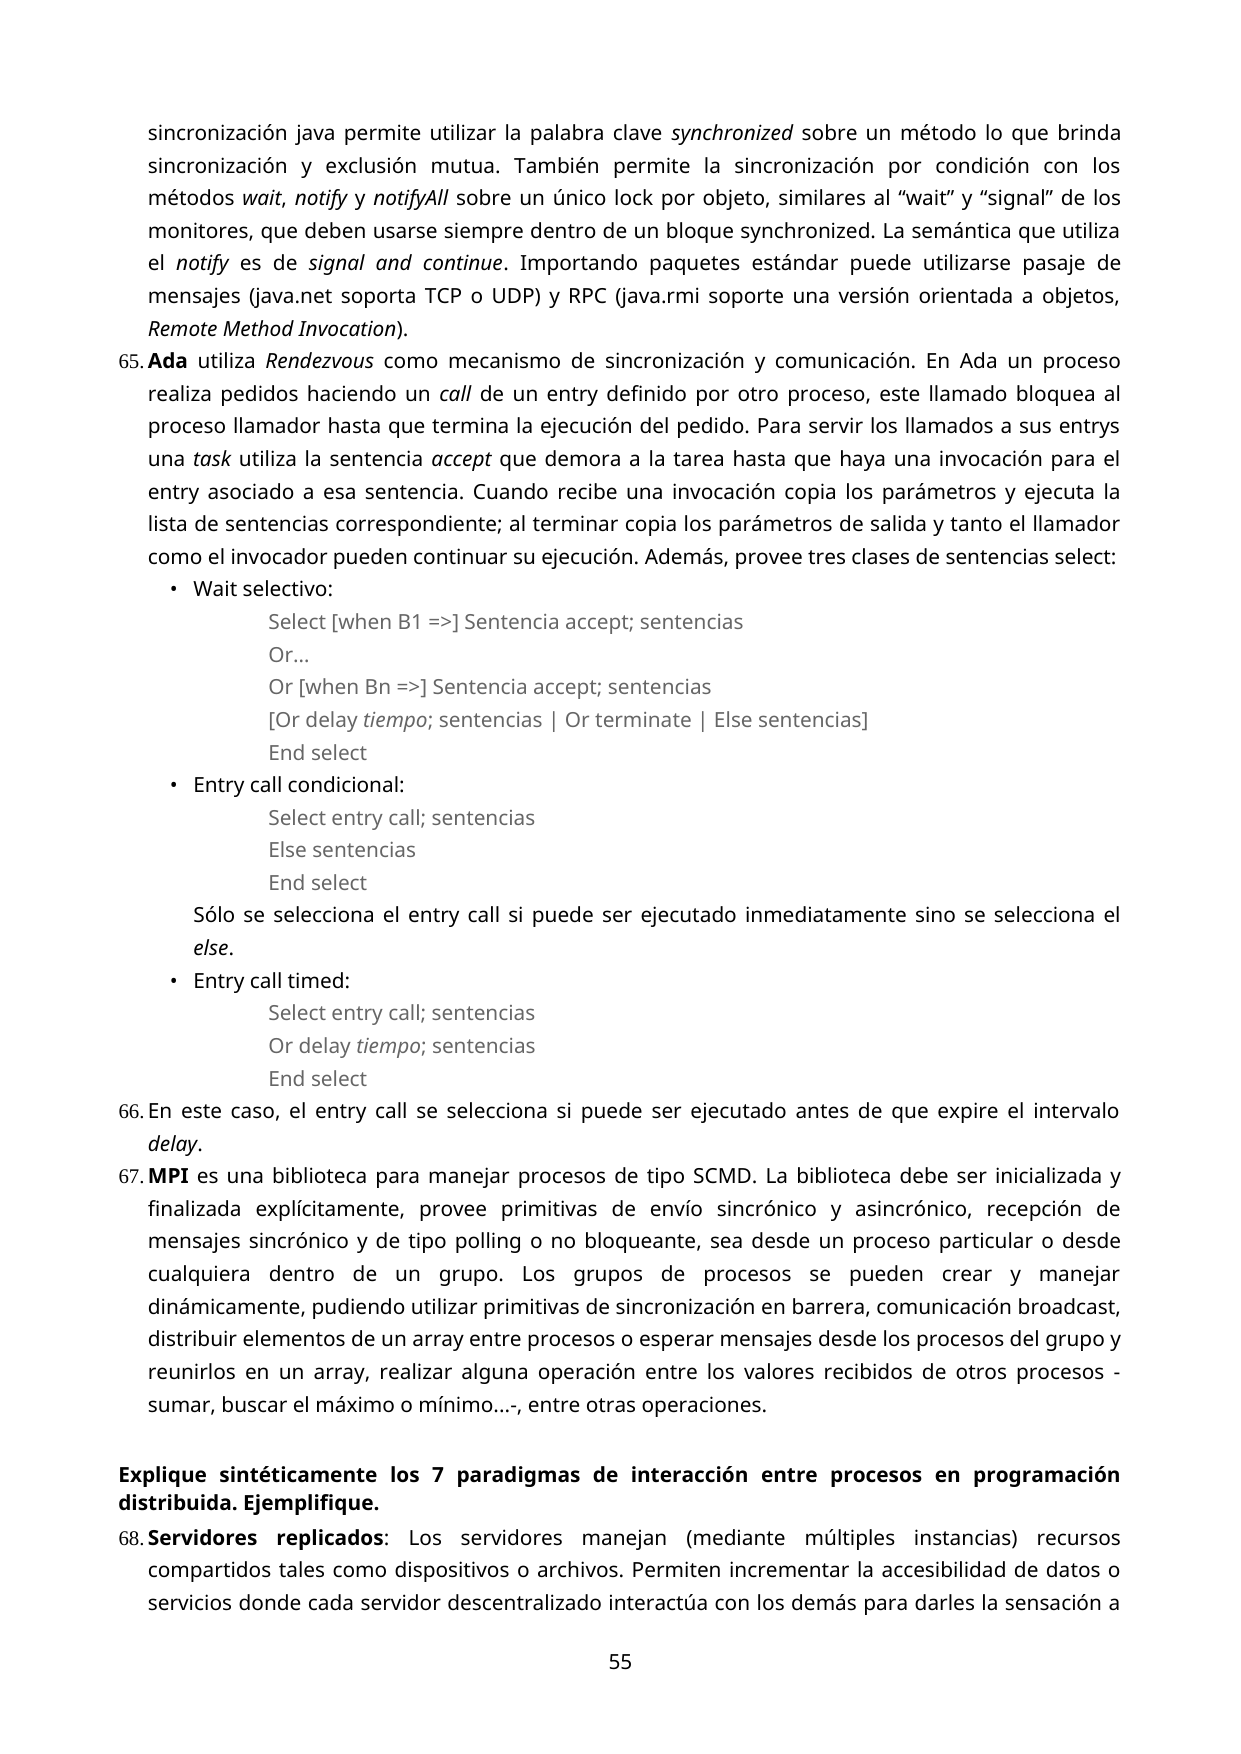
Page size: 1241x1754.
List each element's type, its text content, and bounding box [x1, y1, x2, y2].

text Select entry call; sentencias [268, 803, 1122, 831]
text End select [268, 1064, 1122, 1092]
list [118, 1523, 1122, 1617]
text Sólo se selecciona el entry call si puede ser ejecutado inmediatamente sino se selecciona el else. [193, 901, 1122, 962]
text Or… [268, 640, 1122, 668]
text Or delay tiempo; sentencias [268, 1031, 1122, 1059]
list Entry call timed: [169, 966, 1122, 994]
text End select [268, 738, 1122, 766]
list Ada utiliza Rendezvous como mecanismo de sincronización y comunicación. En Ada un proceso realiza pedidos haciendo un call de un entry definido por otro proceso, este llamado bloquea al proceso llamador hasta que termina la ejecución del pedido. Para servir los llamados a sus entrys una task utiliza la sentencia accept que demora a la tarea hasta que haya una invocación para el entry asociado a esa sentencia. Cuando recibe una invocación copia los parámetros y ejecuta la lista de sentencias correspondiente; al terminar copia los parámetros de salida y tanto el llamador como el invocador pueden continuar su ejecución. Además, provee tres clases de sentencias select: [118, 346, 1122, 570]
text End select [268, 868, 1122, 896]
list MPI es una biblioteca para manejar procesos de tipo SCMD. La biblioteca debe ser inicializada y finalizada explícitamente, provee primitivas de envío sincrónico y asincrónico, recepción de mensajes sincrónico y de tipo polling o no bloqueante, sea desde un proceso particular o desde cualquiera dentro de un grupo. Los grupos de procesos se pueden crear y manejar dinámicamente, pudiendo utilizar primitivas de sincronización en barrera, comunicación broadcast, distribuir elementos de un array entre procesos o esperar mensajes desde los procesos del grupo y reunirlos en un array, realizar alguna operación entre los valores recibidos de otros procesos -sumar, buscar el máximo o mínimo...-, entre otras operaciones. [118, 1161, 1122, 1418]
text [Or delay tiempo; sentencias | Or terminate | Else sentencias] [268, 705, 1122, 733]
text Select entry call; sentencias [268, 998, 1122, 1027]
list En este caso, el entry call se selecciona si puede ser ejecutado antes de que expire el intervalo delay. [118, 1096, 1122, 1157]
subtitle Explique sintéticamente los 7 paradigmas de interacción entre procesos en programación distribuida. Ejemplifique. [118, 1460, 1122, 1517]
text Select [when B1 =>] Sentencia accept; sentencias [268, 607, 1122, 636]
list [118, 118, 1122, 342]
list Wait selectivo: [169, 574, 1122, 603]
text Or [when Bn =>] Sentencia accept; sentencias [268, 672, 1122, 701]
text Else sentencias [268, 835, 1122, 864]
list Entry call condicional: [169, 770, 1122, 799]
